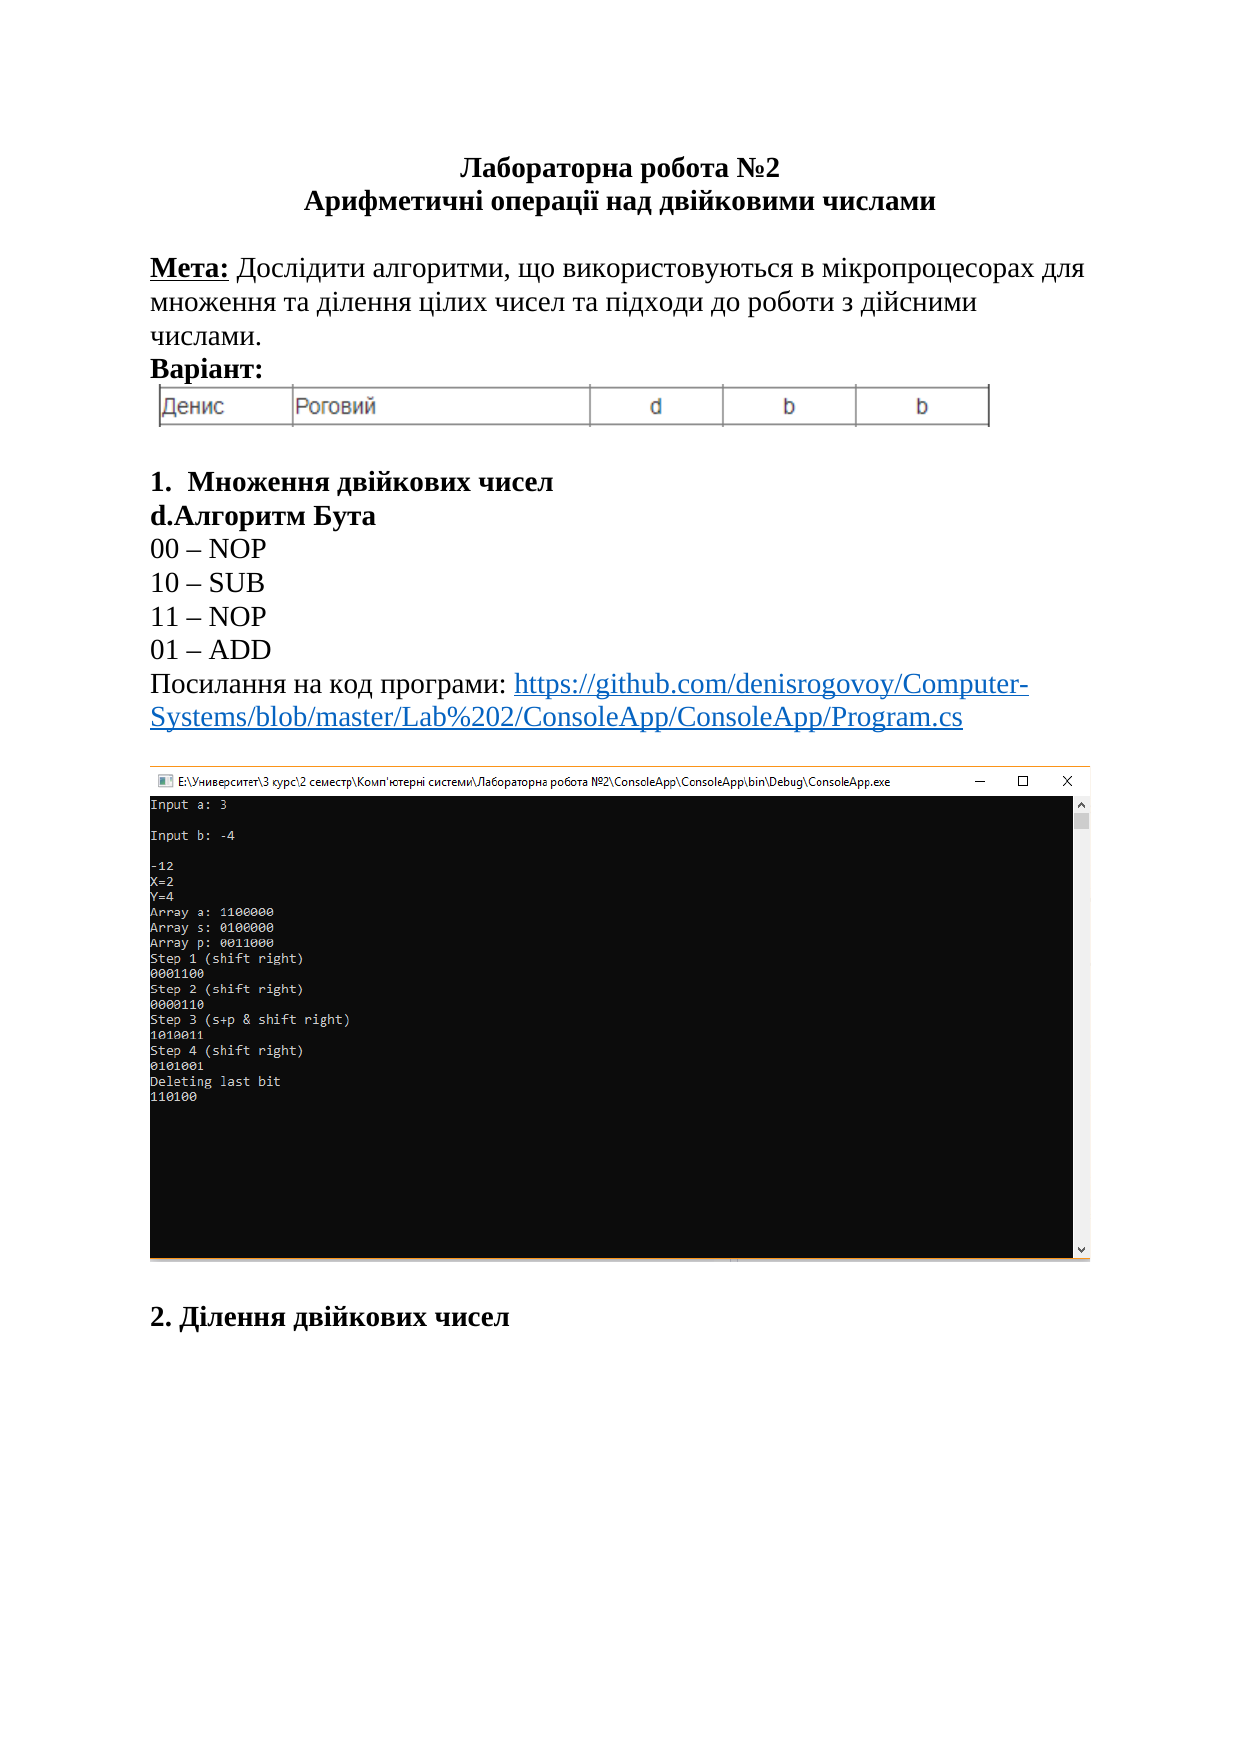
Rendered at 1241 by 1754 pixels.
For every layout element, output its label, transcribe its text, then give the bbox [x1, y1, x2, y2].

text 10 – SUB [150, 565, 1090, 599]
text Мета: Дослідити алгоритми, що використовуються в мікропроцесорах для множення та ділення цілих чисел та підходи до роботи з дійсними числами. [150, 251, 1090, 351]
list Множення двійкових чисел [150, 464, 1090, 498]
text 00 – NOP [150, 532, 1090, 565]
text d.Алгоритм Бута [150, 498, 1090, 532]
text Варіант: [150, 351, 1090, 385]
text 11 – NOP [150, 599, 1090, 632]
text Посилання на код програми: https://github.com/denisrogovoy/Computer-Systems/blob/master/Lab%202/ConsoleApp/ConsoleApp/Program.cs [150, 666, 1090, 733]
text Арифметичні операції над двійковими числами [150, 183, 1090, 217]
subtitle 2. Ділення двійкових чисел [150, 1299, 1090, 1333]
picture [150, 384, 1004, 427]
picture [150, 766, 1091, 1262]
text 01 – ADD [150, 632, 1090, 666]
text Лабораторна робота №2 [150, 150, 1090, 183]
